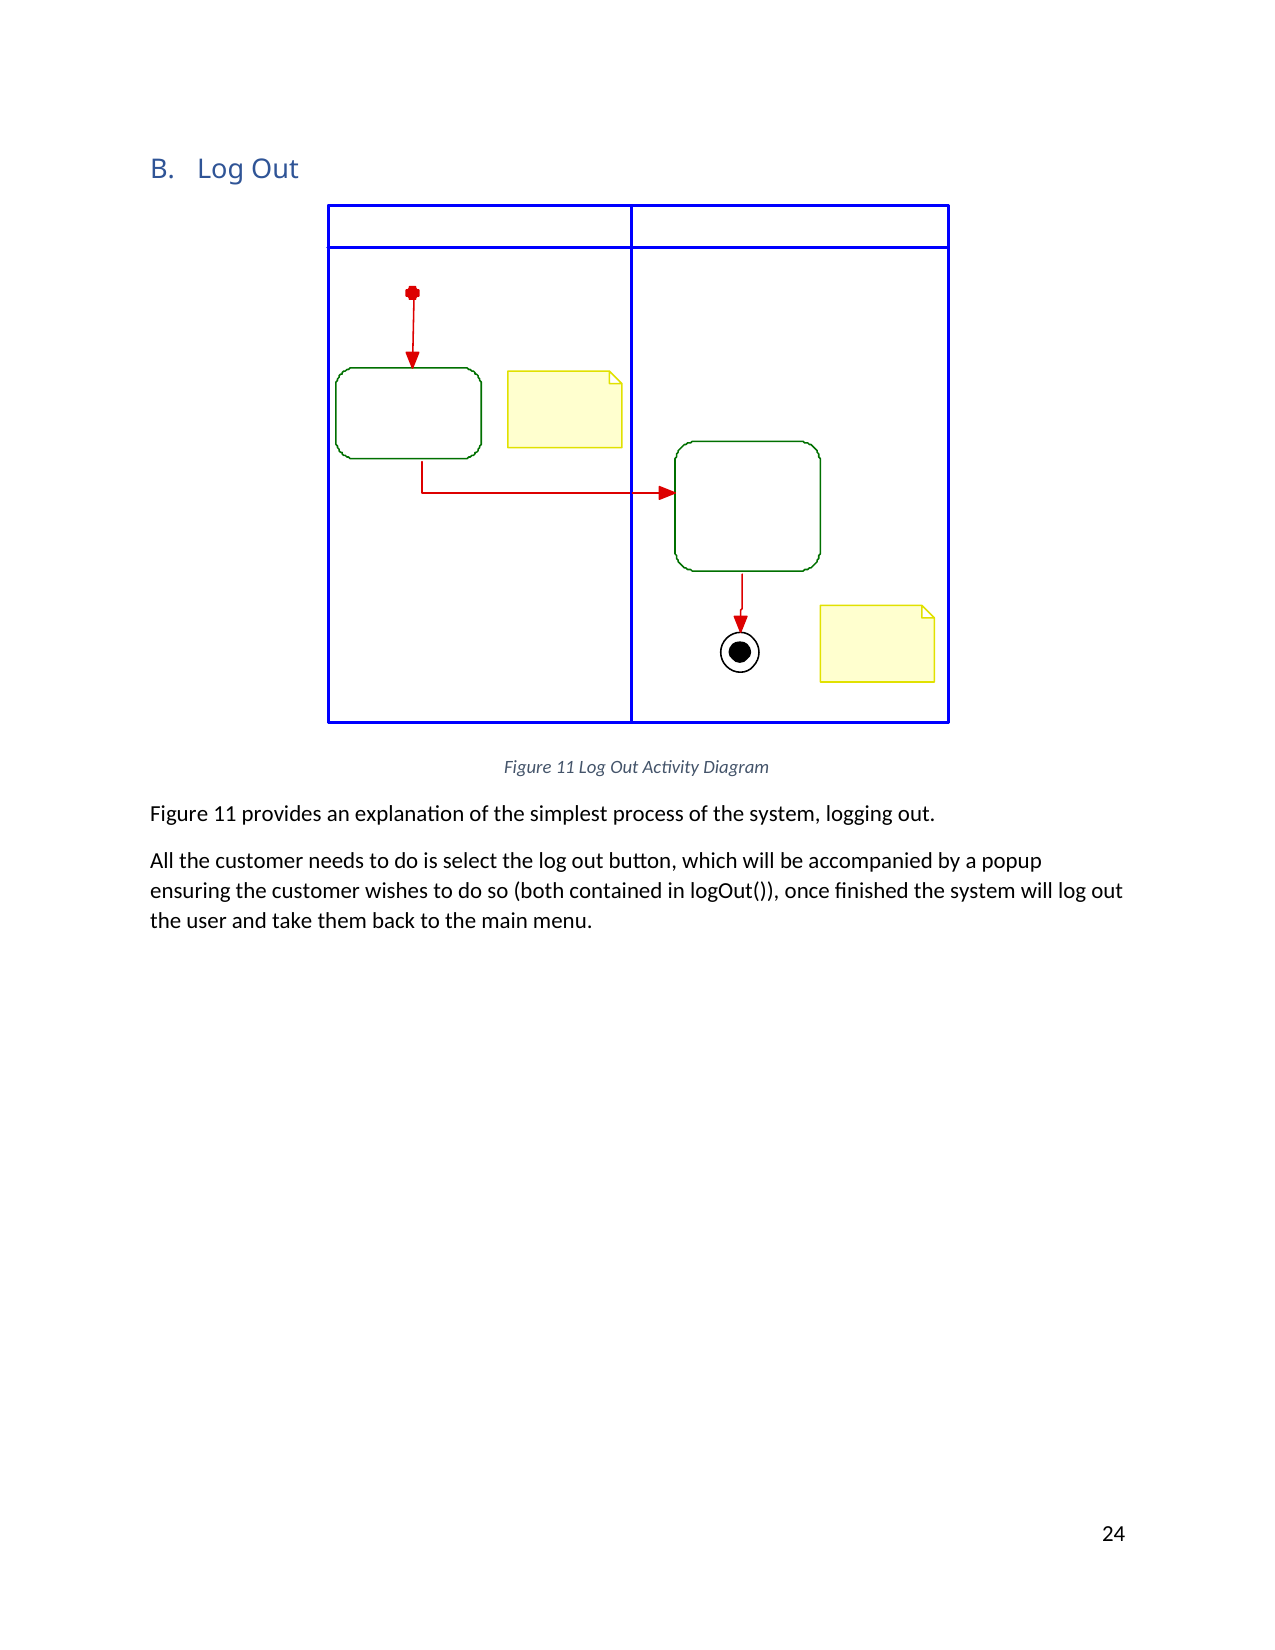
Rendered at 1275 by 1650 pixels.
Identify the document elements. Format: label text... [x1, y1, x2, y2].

subtitle Log Out [150, 150, 1125, 187]
text All the customer needs to do is select the log out button, which will be accompanied by a popup ensuring the customer wishes to do so (both contained in logOut()), once finished the system will log out the user and take them back to the main menu. [150, 846, 1125, 934]
text Figure 11 provides an explanation of the simplest process of the system, logging out. [150, 799, 1125, 827]
